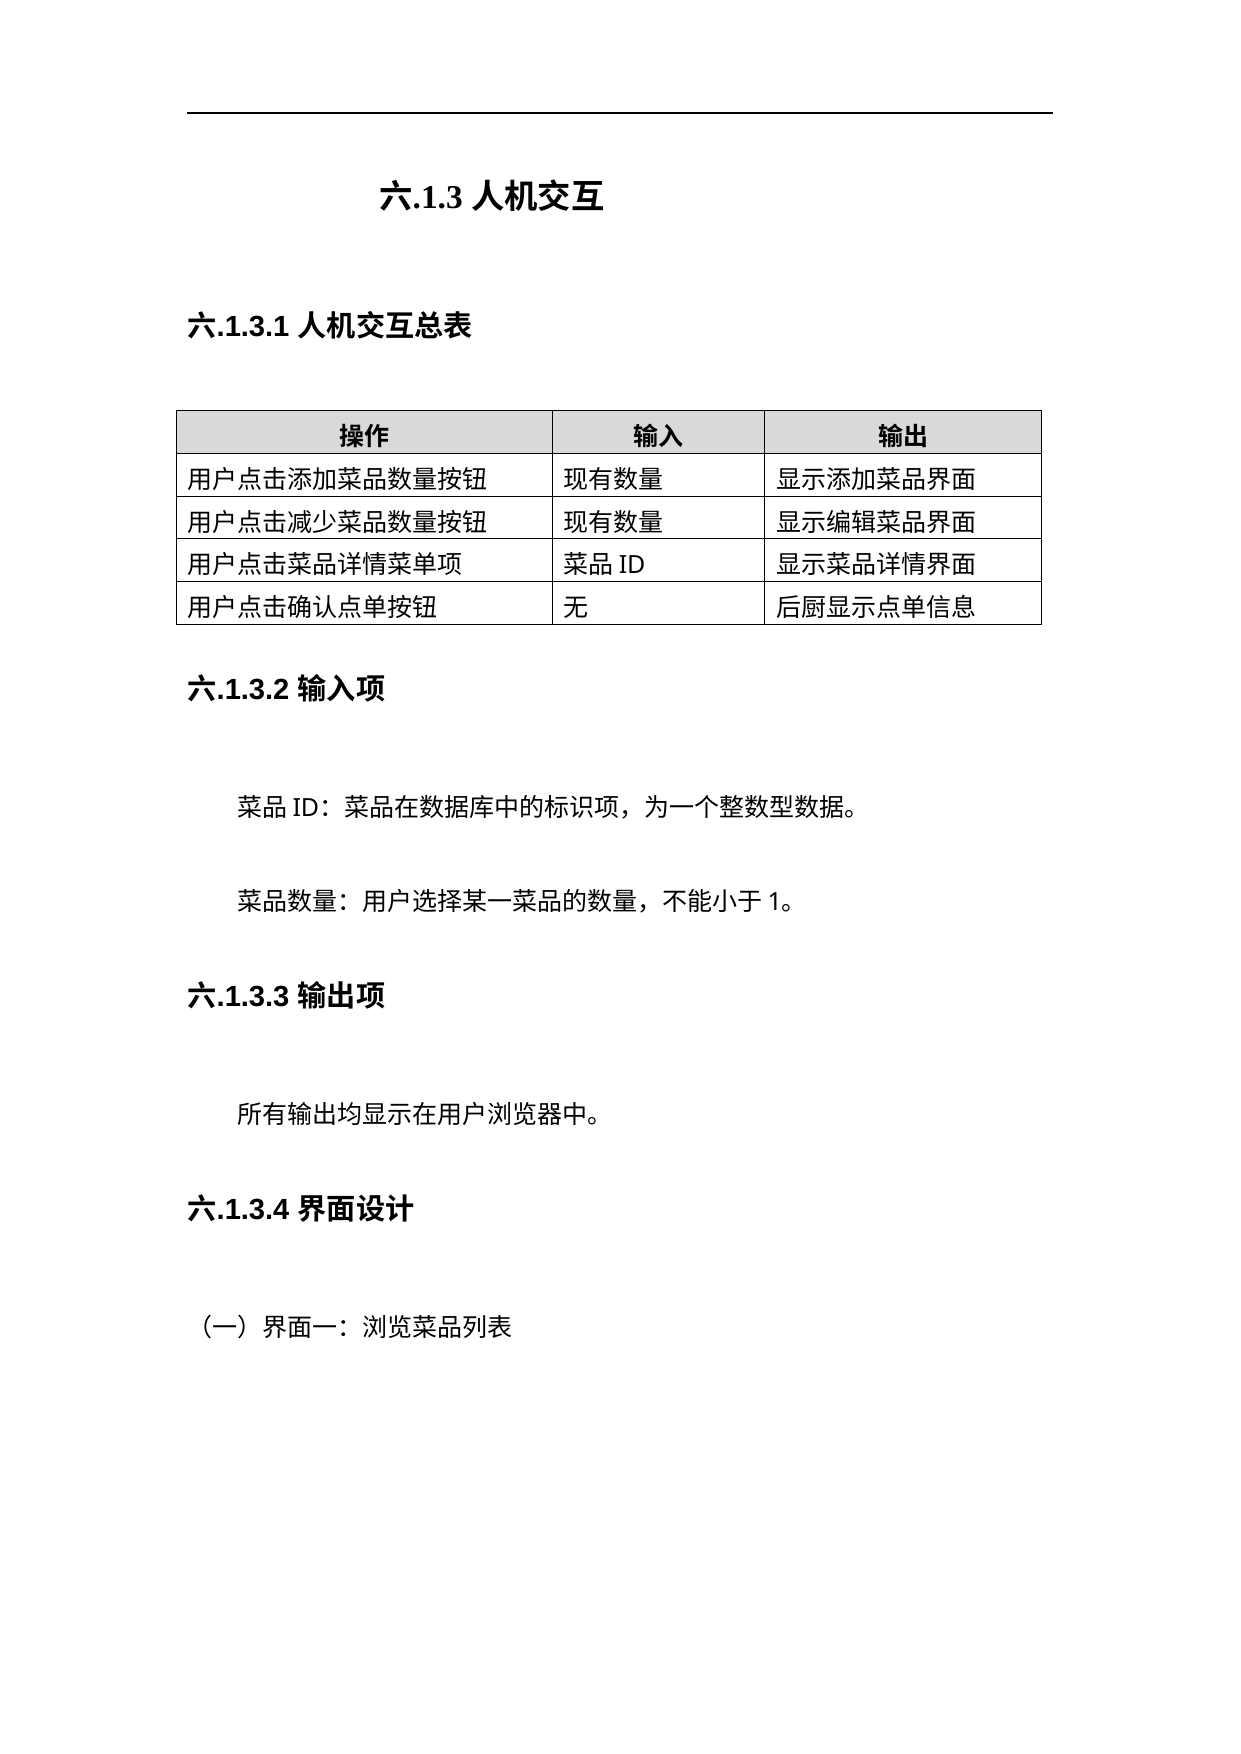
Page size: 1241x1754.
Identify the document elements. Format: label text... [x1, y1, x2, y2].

subtitle 输入项 [187, 654, 1053, 719]
table_cell 用户点击菜品详情菜单项 [177, 539, 552, 581]
subtitle 输出项 [187, 961, 1053, 1026]
table_cell 显示编辑菜品界面 [765, 497, 1041, 538]
table_cell 显示添加菜品界面 [765, 454, 1041, 496]
table_cell 用户点击减少菜品数量按钮 [177, 497, 552, 538]
table_header 输出 [765, 411, 1041, 453]
subtitle 人机交互总表 [187, 291, 1053, 356]
table_cell 用户点击确认点单按钮 [177, 582, 552, 624]
subtitle 界面设计 [187, 1174, 1053, 1239]
table_cell 后厨显示点单信息 [765, 582, 1041, 624]
table_header 操作 [177, 411, 552, 453]
table_cell 无 [553, 582, 764, 624]
table_header 输入 [553, 411, 764, 453]
table_cell 现有数量 [553, 454, 764, 496]
table_cell 用户点击添加菜品数量按钮 [177, 454, 552, 496]
subtitle 人机交互 [379, 162, 1053, 227]
text 所有输出均显示在用户浏览器中。 [187, 1080, 1053, 1145]
list 界面一：浏览菜品列表 [187, 1293, 1053, 1358]
text 菜品数量：用户选择某一菜品的数量，不能小于1。 [187, 867, 1053, 932]
table_cell 显示菜品详情界面 [765, 539, 1041, 581]
table_cell 菜品ID [553, 539, 764, 581]
table_cell 现有数量 [553, 497, 764, 538]
text 菜品ID：菜品在数据库中的标识项，为一个整数型数据。 [187, 773, 1053, 838]
